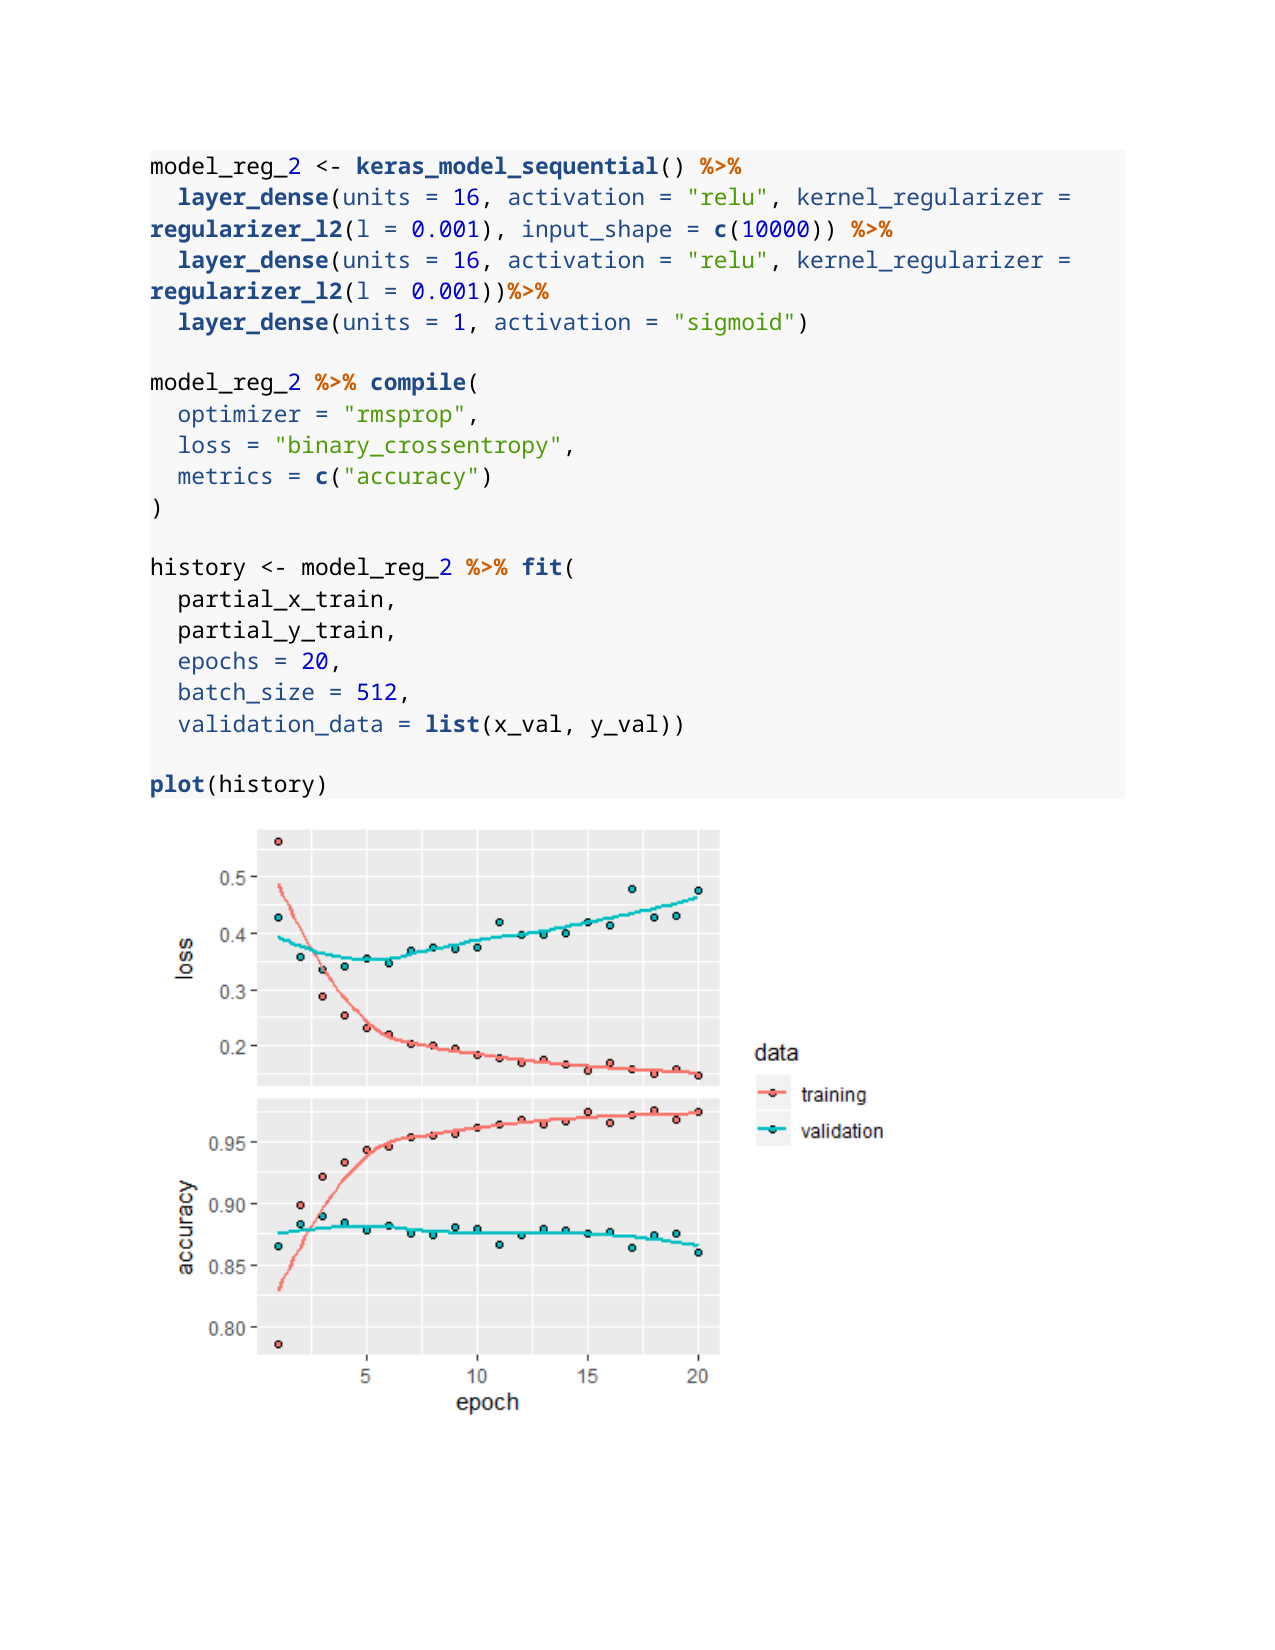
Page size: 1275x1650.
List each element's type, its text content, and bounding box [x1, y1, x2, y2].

text model_reg_2 <- keras_model_sequential() %>% layer_dense(units = 16, activation = "relu", kernel_regularizer = regularizer_l2(l = 0.001), input_shape = c(10000)) %>% layer_dense(units = 16, activation = "relu", kernel_regularizer = regularizer_l2(l = 0.001))%>% layer_dense(units = 1, activation = "sigmoid") model_reg_2 %>% compile( optimizer = "rmsprop", loss = "binary_crossentropy", metrics = c("accuracy") ) history <- model_reg_2 %>% fit( partial_x_train, partial_y_train, epochs = 20, batch_size = 512, validation_data = list(x_val, y_val)) plot(history) [150, 150, 1125, 799]
picture [150, 819, 908, 1426]
